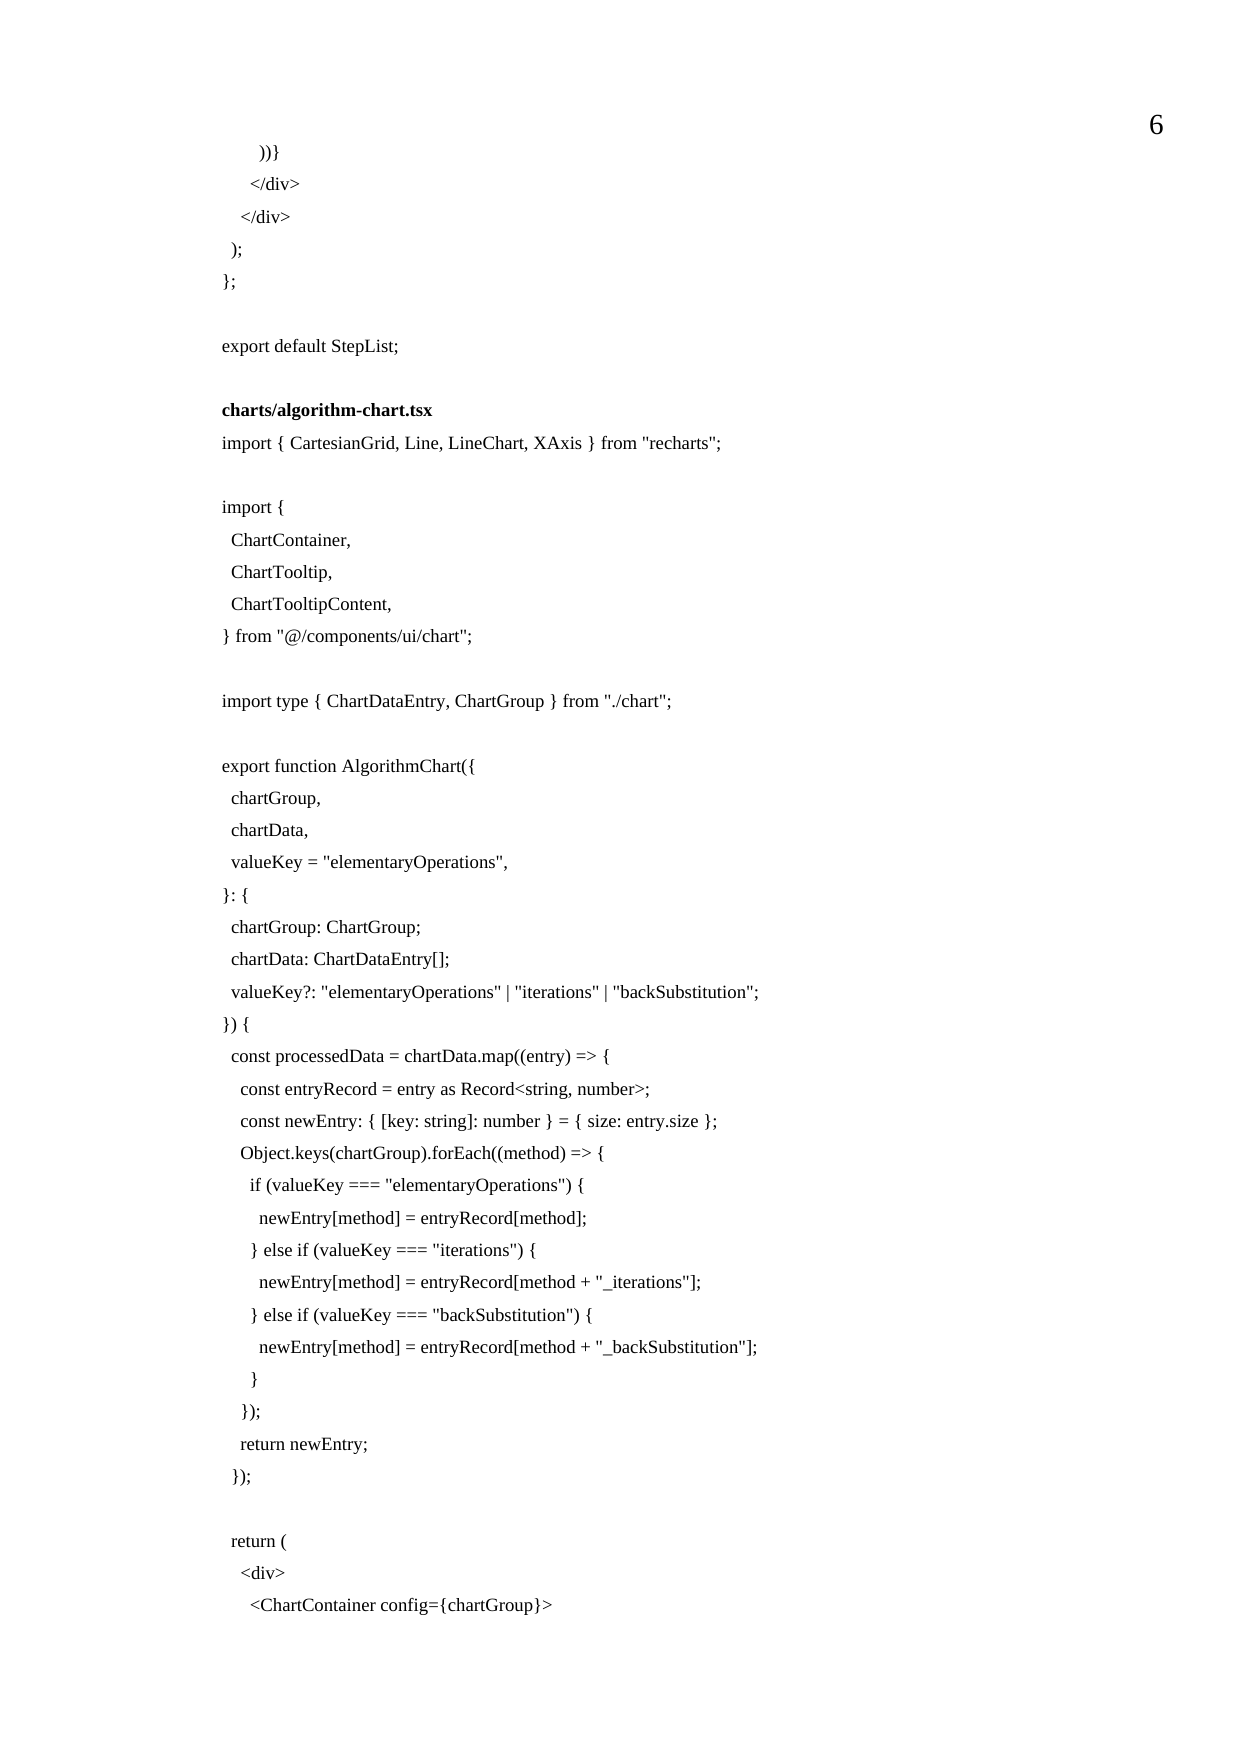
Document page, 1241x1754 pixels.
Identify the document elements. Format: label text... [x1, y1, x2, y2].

text </div> [148, 206, 1152, 227]
text }); [148, 1465, 1152, 1486]
text export default StepList; [148, 335, 1152, 356]
text export function AlgorithmChart({ [148, 754, 1152, 776]
text <ChartContainer config={chartGroup}> [148, 1594, 1152, 1616]
text import { [148, 496, 1152, 518]
text newEntry[method] = entryRecord[method + "_backSubstitution"]; [148, 1336, 1152, 1357]
text const entryRecord = entry as Record<string, number>; [148, 1077, 1152, 1099]
text chartGroup: ChartGroup; [148, 916, 1152, 937]
text return ( [148, 1529, 1152, 1551]
text } [148, 1368, 1152, 1389]
text const processedData = chartData.map((entry) => { [148, 1045, 1152, 1067]
text ChartTooltipContent, [148, 593, 1152, 614]
text ChartContainer, [148, 528, 1152, 550]
text }); [148, 1400, 1152, 1422]
text ); [148, 238, 1152, 259]
text import { CartesianGrid, Line, LineChart, XAxis } from "recharts"; [148, 432, 1152, 453]
text chartGroup, [148, 787, 1152, 808]
text return newEntry; [148, 1433, 1152, 1454]
text chartData: ChartDataEntry[]; [148, 948, 1152, 970]
text newEntry[method] = entryRecord[method]; [148, 1207, 1152, 1228]
text ))} [148, 141, 1152, 162]
text if (valueKey === "elementaryOperations") { [148, 1174, 1152, 1196]
text } from "@/components/ui/chart"; [148, 625, 1152, 647]
text chartData, [148, 819, 1152, 841]
text Object.keys(chartGroup).forEach((method) => { [148, 1142, 1152, 1163]
text }: { [148, 884, 1152, 905]
text }) { [148, 1013, 1152, 1034]
text } else if (valueKey === "backSubstitution") { [148, 1303, 1152, 1325]
text charts/algorithm-chart.tsx [148, 399, 1152, 421]
text ChartTooltip, [148, 561, 1152, 582]
text newEntry[method] = entryRecord[method + "_iterations"]; [148, 1271, 1152, 1293]
text <div> [148, 1562, 1152, 1583]
text import type { ChartDataEntry, ChartGroup } from "./chart"; [148, 690, 1152, 711]
text const newEntry: { [key: string]: number } = { size: entry.size }; [148, 1110, 1152, 1131]
text valueKey = "elementaryOperations", [148, 851, 1152, 873]
text } else if (valueKey === "iterations") { [148, 1239, 1152, 1260]
text </div> [148, 173, 1152, 195]
text valueKey?: "elementaryOperations" | "iterations" | "backSubstitution"; [148, 981, 1152, 1002]
text }; [148, 270, 1152, 292]
